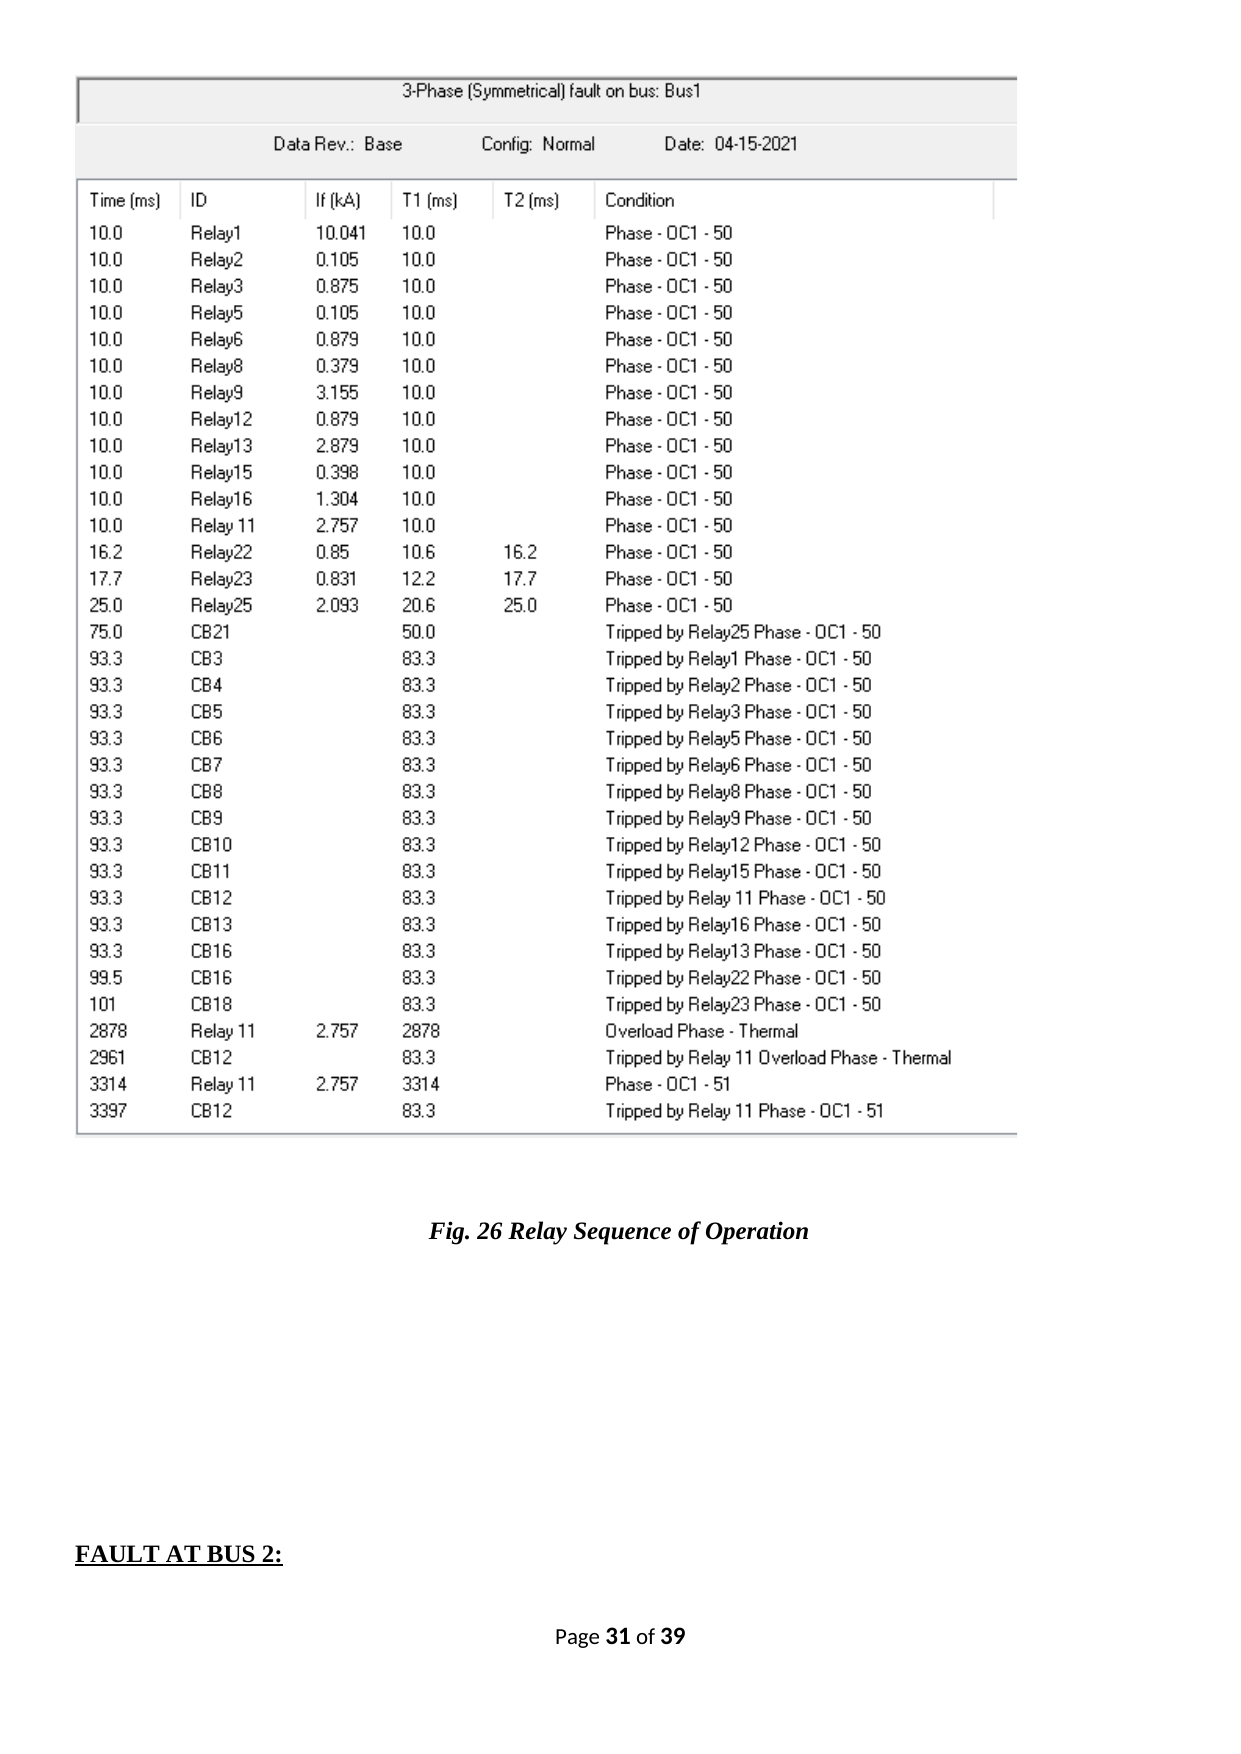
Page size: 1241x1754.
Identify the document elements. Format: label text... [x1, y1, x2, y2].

text FAULT AT BUS 2: [75, 1539, 1165, 1568]
text Fig. 26 Relay Sequence of Operation [75, 1216, 1165, 1245]
picture [75, 75, 1018, 1138]
